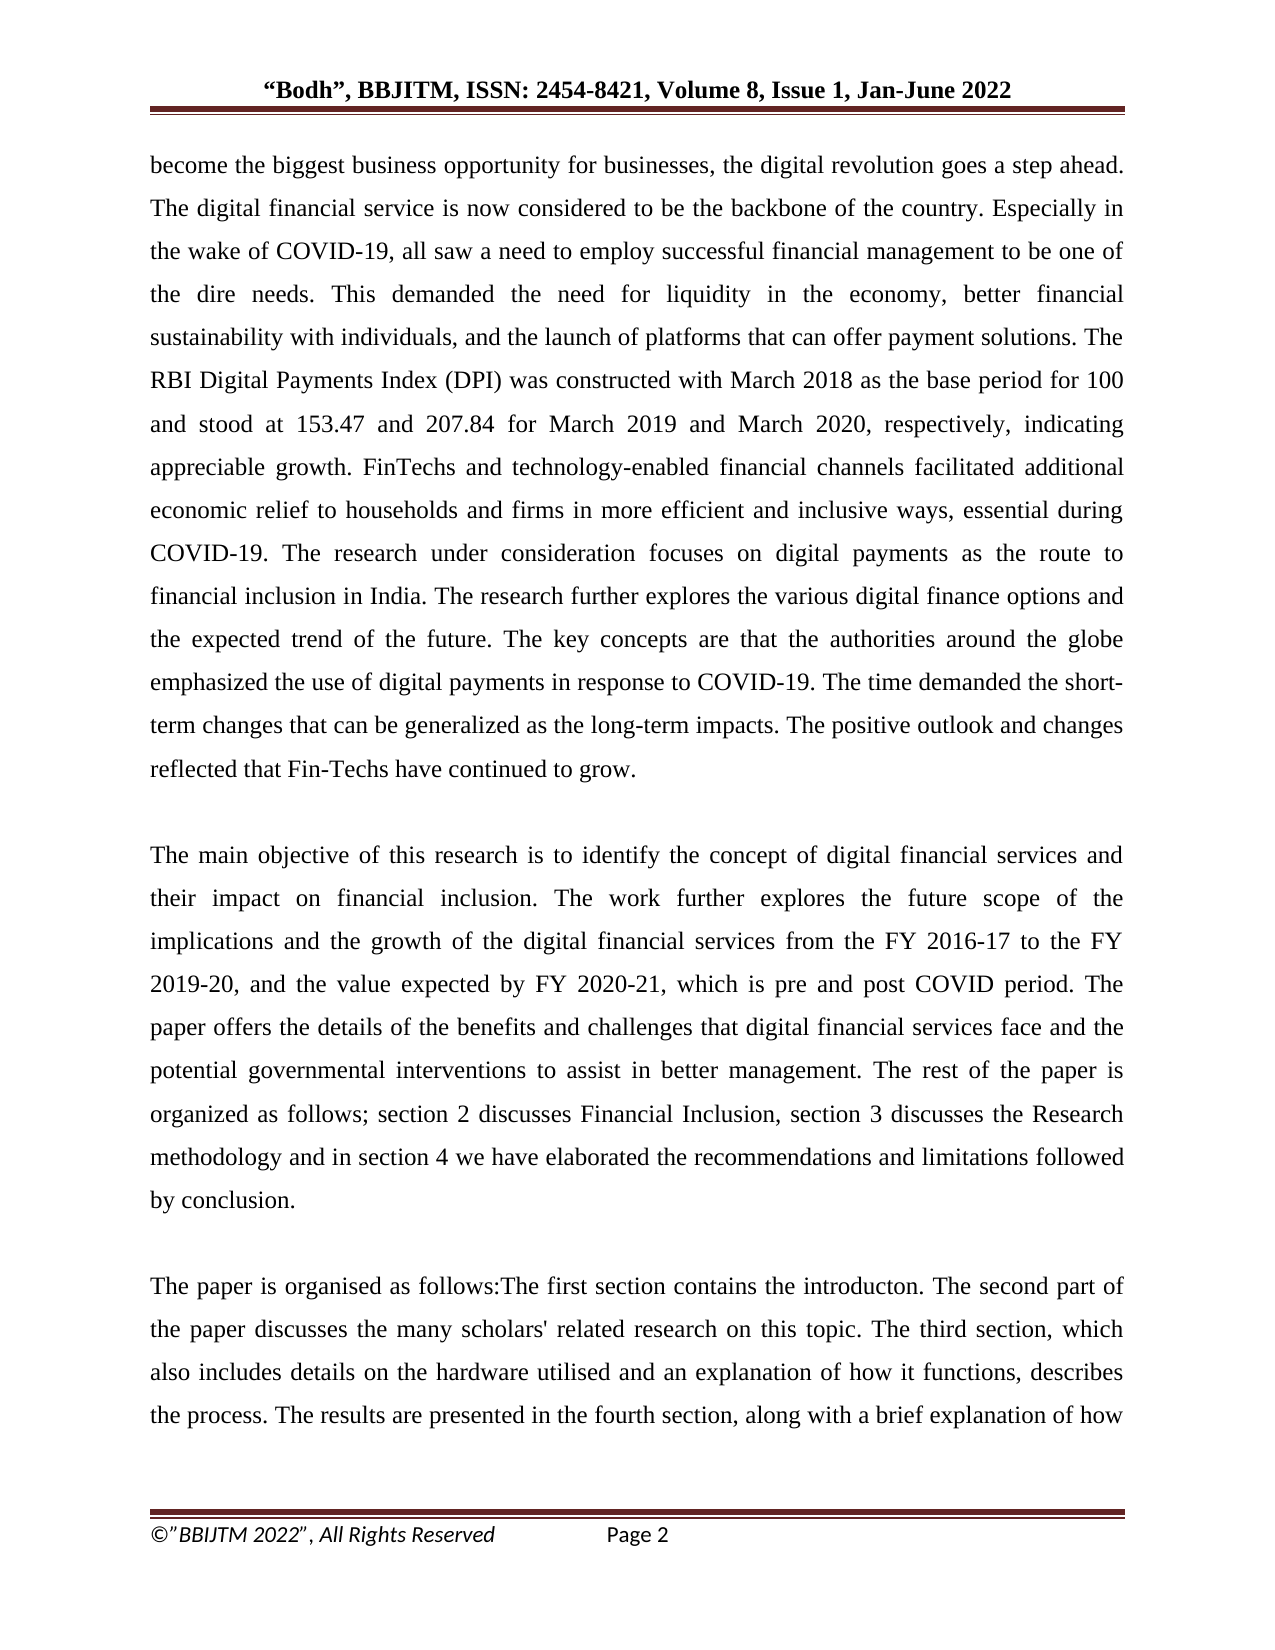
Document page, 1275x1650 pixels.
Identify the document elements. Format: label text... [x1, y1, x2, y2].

text The main objective of this research is to identify the concept of digital financial services and their impact on financial inclusion. The work further explores the future scope of the implications and the growth of the digital financial services from the FY 2016-17 to the FY 2019-20, and the value expected by FY 2020-21, which is pre and post COVID period. The paper offers the details of the benefits and challenges that digital financial services face and the potential governmental interventions to assist in better management. The rest of the paper is organized as follows; section 2 discusses Financial Inclusion, section 3 discusses the Research methodology and in section 4 we have elaborated the recommendations and limitations followed by conclusion. [150, 840, 1125, 1214]
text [150, 1271, 1125, 1429]
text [150, 150, 1125, 782]
